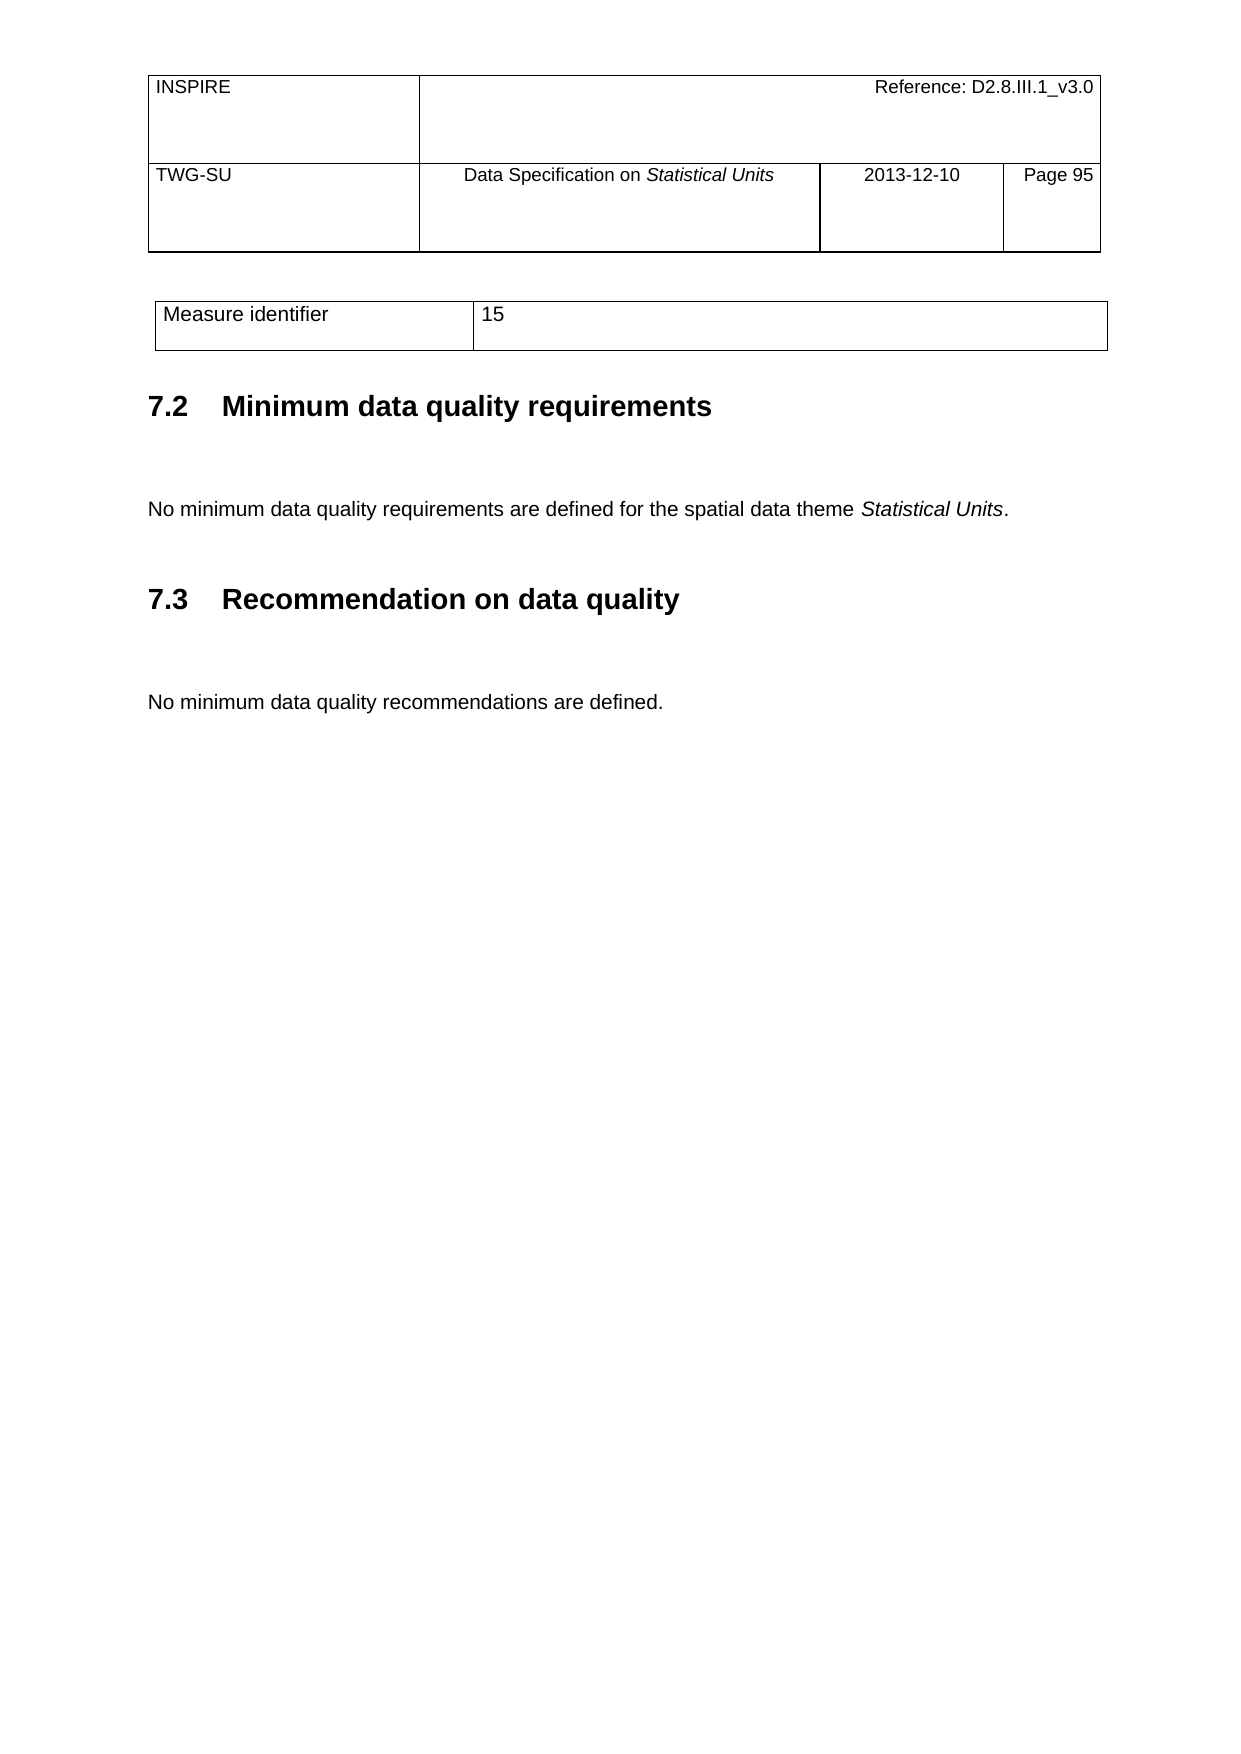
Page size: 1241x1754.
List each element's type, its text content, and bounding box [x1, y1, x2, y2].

text No minimum data quality requirements are defined for the spatial data theme Statistical Units. [148, 496, 1092, 520]
subtitle Recommendation on data quality [148, 582, 1092, 616]
table_cell 15 [474, 302, 1107, 350]
table_cell Measure identifier [156, 302, 473, 350]
text No minimum data quality recommendations are defined. [148, 690, 1092, 714]
subtitle Minimum data quality requirements [148, 389, 1092, 422]
